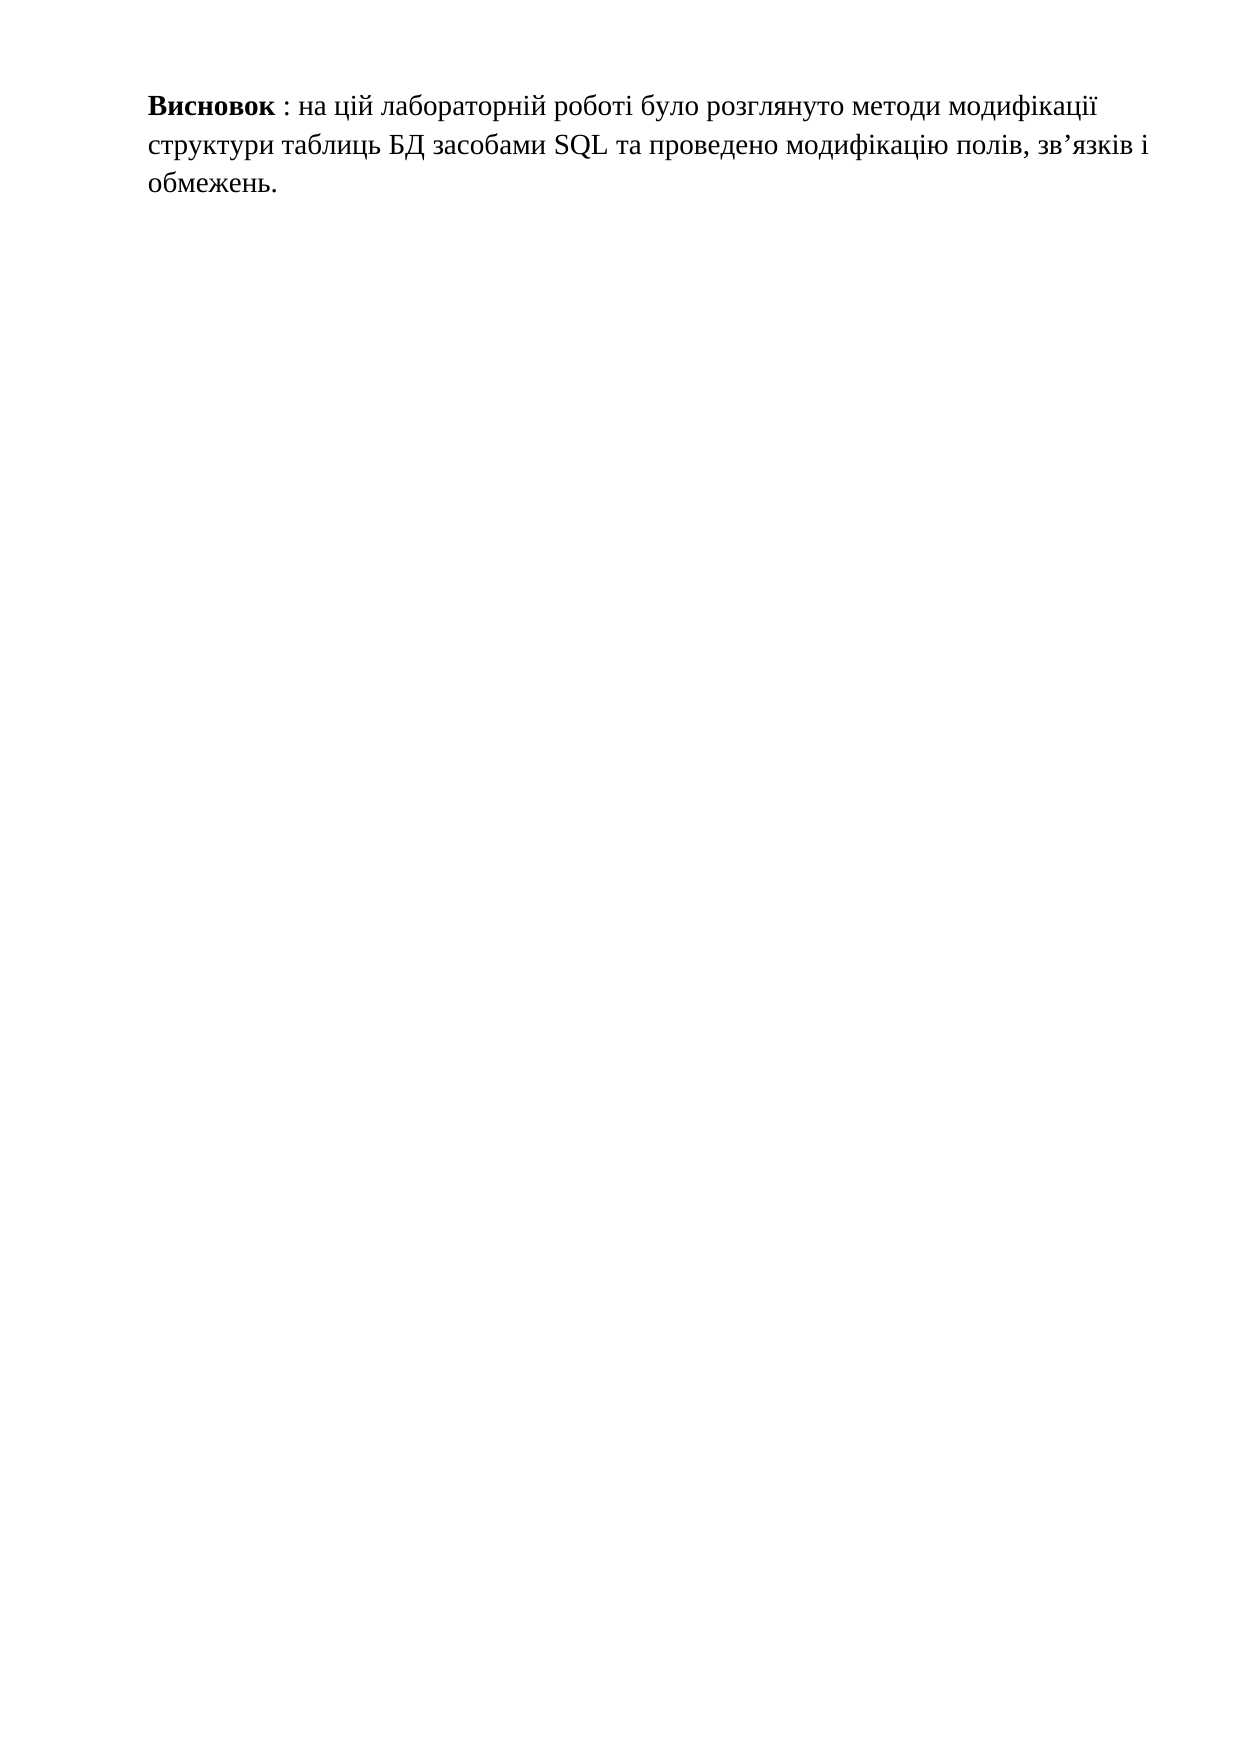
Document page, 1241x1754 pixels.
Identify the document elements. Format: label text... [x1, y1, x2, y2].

list Висновок : на цій лабораторній роботі було розглянуто методи модифікації структури таблиць БД засобами SQL та проведено модифікацію полів, зв’язків і обмежень. [148, 88, 1152, 199]
